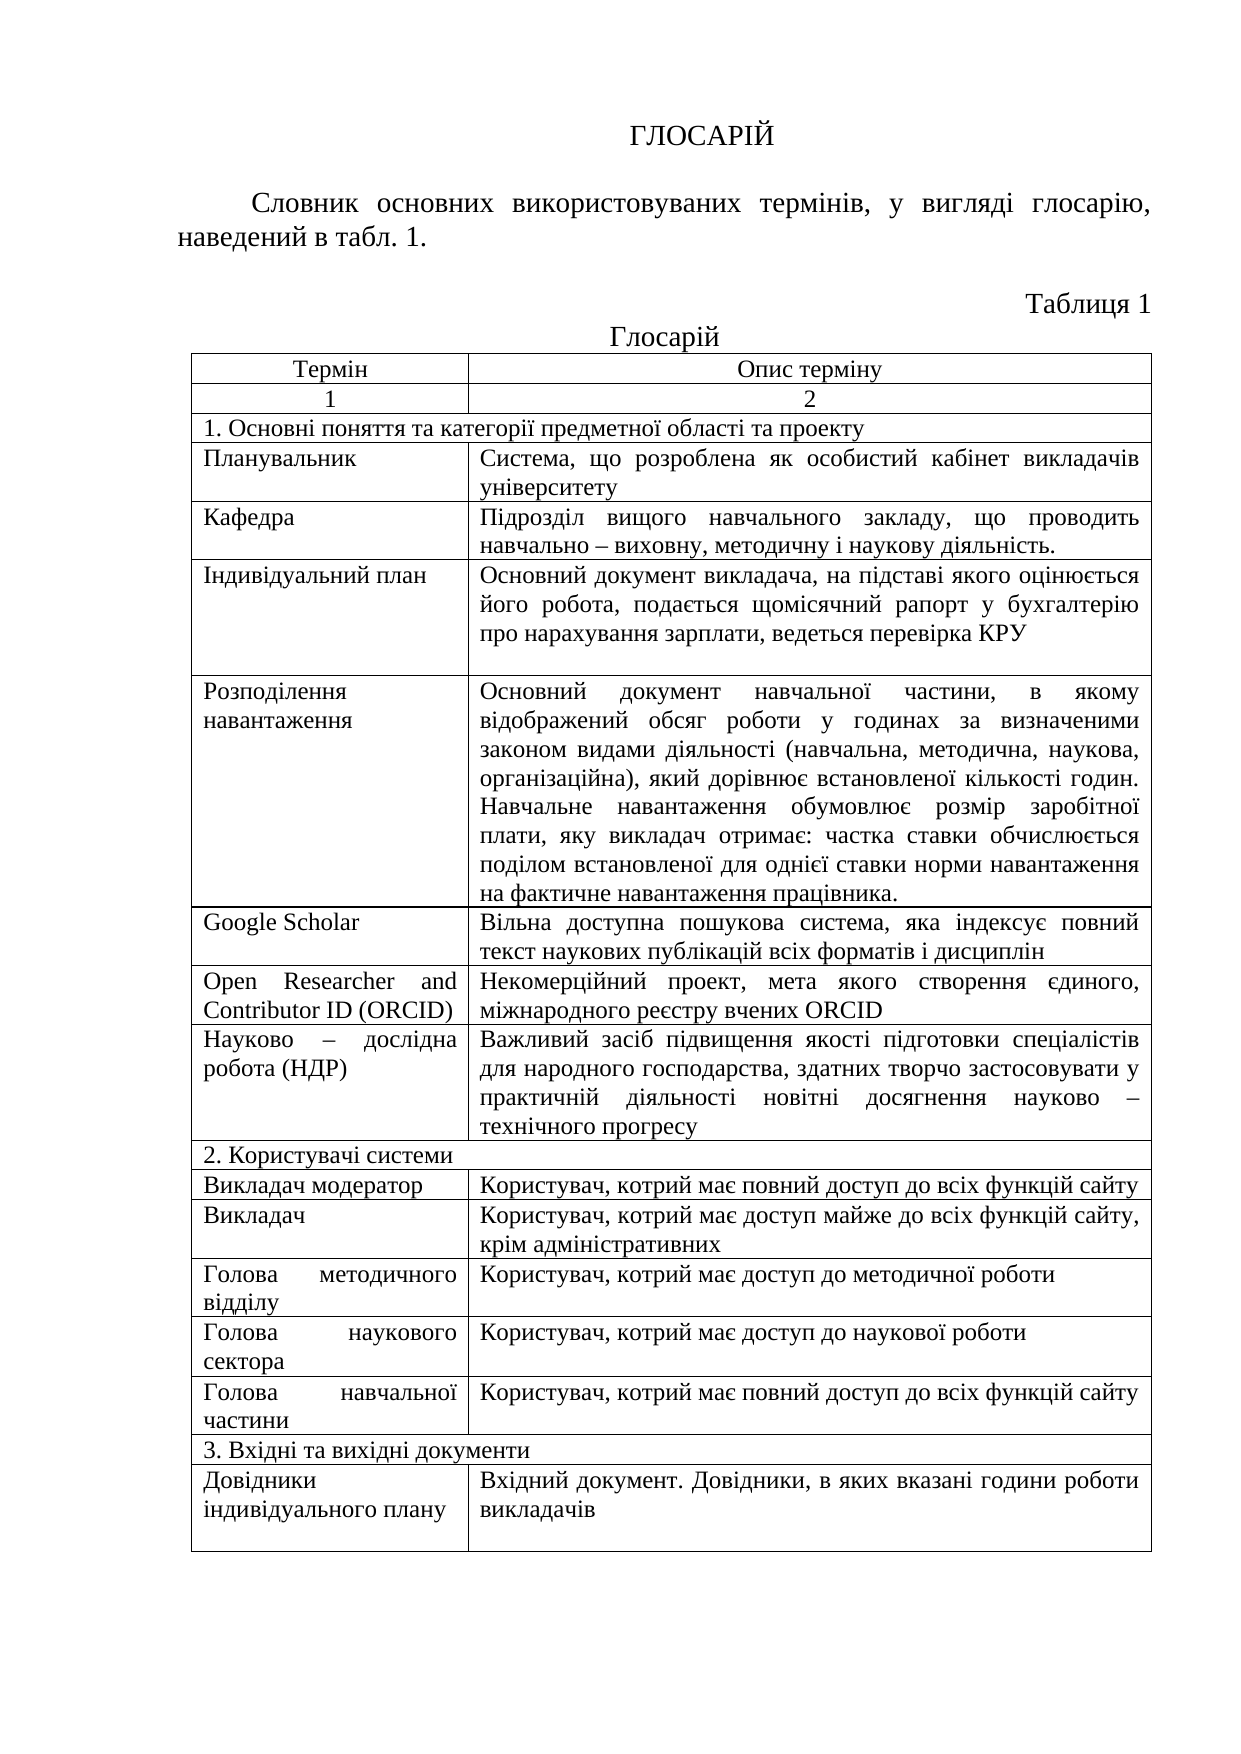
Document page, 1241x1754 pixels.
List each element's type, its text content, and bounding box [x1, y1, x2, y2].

table_cell Голова наукового сектора [192, 1317, 468, 1376]
table_cell Вільна доступна пошукова система, яка індексує повний текст наукових публікацій всіх форматів і дисциплін [469, 908, 1151, 965]
table_cell Викладач [192, 1200, 468, 1258]
table_cell Користувач, котрий має доступ до наукової роботи [469, 1317, 1151, 1376]
table_cell Некомерційний проект, мета якого створення єдиного, міжнародного реєстру вчених ORCID [469, 966, 1151, 1023]
table_cell Вхідний документ. Довідники, в яких вказані години роботи викладачів [469, 1465, 1151, 1551]
table_cell Важливий засіб підвищення якості підготовки спеціалістів для народного господарства, здатних творчо застосовувати у практичній діяльності новітні досягнення науково – технічного прогресу [469, 1025, 1151, 1139]
table_header Опис терміну [469, 354, 1151, 383]
table_cell Індивідуальний план [192, 560, 468, 675]
table_cell Користувач, котрий має доступ до методичної роботи [469, 1259, 1151, 1316]
table_cell Голова методичного відділу [192, 1259, 468, 1316]
table_header Термін [192, 354, 468, 383]
list ГЛОСАРІЙ [252, 118, 1152, 152]
table_cell Google Scholar [192, 908, 468, 965]
table_cell Користувач, котрий має повний доступ до всіх функцій сайту [469, 1170, 1151, 1199]
table_cell Користувач, котрий має повний доступ до всіх функцій сайту [469, 1377, 1151, 1434]
table_cell Основний документ викладача, на підставі якого оцінюється його робота, подається щомісячний рапорт у бухгалтерію про нарахування зарплати, ведеться перевірка КРУ [469, 560, 1151, 675]
table_cell Планувальник [192, 443, 468, 501]
table_cell 2 [469, 384, 1151, 412]
table_cell Підрозділ вищого навчального закладу, що проводить навчально – виховну, методичну і наукову діяльність. [469, 502, 1151, 559]
table_cell Система, що розроблена як особистий кабінет викладачів університету [469, 443, 1151, 501]
table_cell Голова навчальної частини [192, 1377, 468, 1434]
table_cell Основний документ навчальної частини, в якому відображений обсяг роботи у годинах за визначеними законом видами діяльності (навчальна, методична, наукова, організаційна), який дорівнює встановленої кількості годин. Навчальне навантаження обумовлює розмір заробітної плати, яку викладач отримає: частка ставки обчислюється поділом встановленої для однієї ставки норми навантаження на фактичне навантаження працівника. [469, 676, 1151, 906]
table_cell Кафедра [192, 502, 468, 559]
table_cell Викладач модератор [192, 1170, 468, 1199]
text Словник основних використовуваних термінів, у вигляді глосарію, наведений в табл. 1. [177, 185, 1152, 252]
table_cell Користувач, котрий має доступ майже до всіх функцій сайту, крім адміністративних [469, 1200, 1151, 1258]
table_cell Open Researcher and Contributor ID (ORCID) [192, 966, 468, 1023]
table_cell Розподілення навантаження [192, 676, 468, 906]
text Таблиця 1 [177, 286, 1152, 319]
table_cell 1 [192, 384, 468, 412]
text Глосарій [177, 319, 1152, 353]
table_cell 3. Вхідні та вихідні документи [192, 1435, 1151, 1464]
table_cell 1. Основні поняття та категорії предметної області та проекту [192, 414, 1151, 442]
table_cell Довідники індивідуального плану [192, 1465, 468, 1551]
table_cell Науково – дослідна робота (НДР) [192, 1025, 468, 1139]
table_cell 2. Користувачі системи [192, 1141, 1151, 1169]
